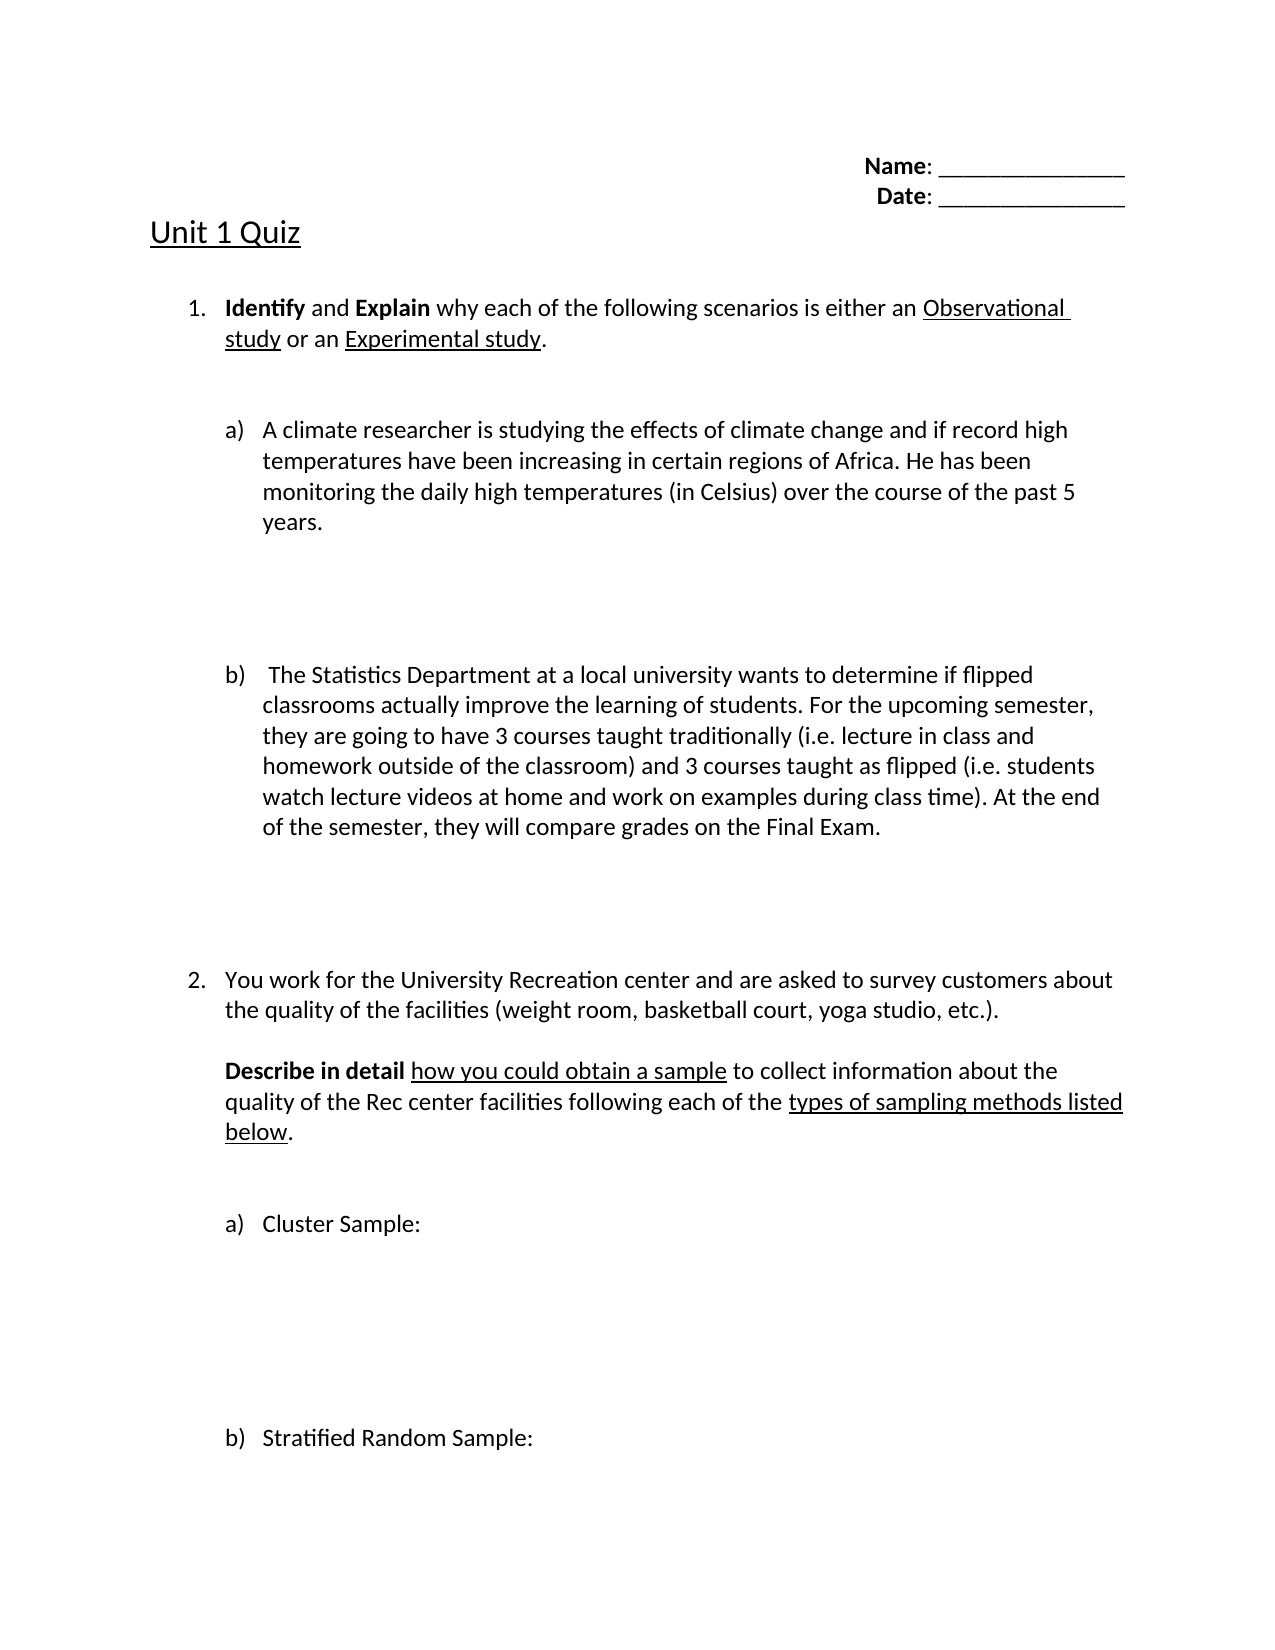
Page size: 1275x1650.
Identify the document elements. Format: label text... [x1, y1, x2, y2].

list You work for the University Recreation center and are asked to survey customers about the quality of the facilities (weight room, basketball court, yoga studio, etc.). [187, 964, 1125, 1025]
text Name: _______________ [150, 150, 1125, 181]
list Identify and Explain why each of the following scenarios is either an Observational study or an Experimental study. [187, 292, 1125, 353]
list Stratified Random Sample: [225, 1422, 1125, 1452]
list Describe in detail how you could obtain a sample to collect information about the quality of the Rec center facilities following each of the types of sampling methods listed below. [225, 1056, 1125, 1147]
text Unit 1 Quiz [150, 211, 1125, 252]
list The Statistics Department at a local university wants to determine if flipped classrooms actually improve the learning of students. For the upcoming semester, they are going to have 3 courses taught traditionally (i.e. lecture in class and homework outside of the classroom) and 3 courses taught as flipped (i.e. students watch lecture videos at home and work on examples during class time). At the end of the semester, they will compare grades on the Final Exam. [225, 659, 1125, 842]
list A climate researcher is studying the effects of climate change and if record high temperatures have been increasing in certain regions of Africa. He has been monitoring the daily high temperatures (in Celsius) over the course of the past 5 years. [225, 414, 1125, 537]
list Cluster Sample: [225, 1208, 1125, 1239]
text Date: _______________ [150, 181, 1125, 211]
